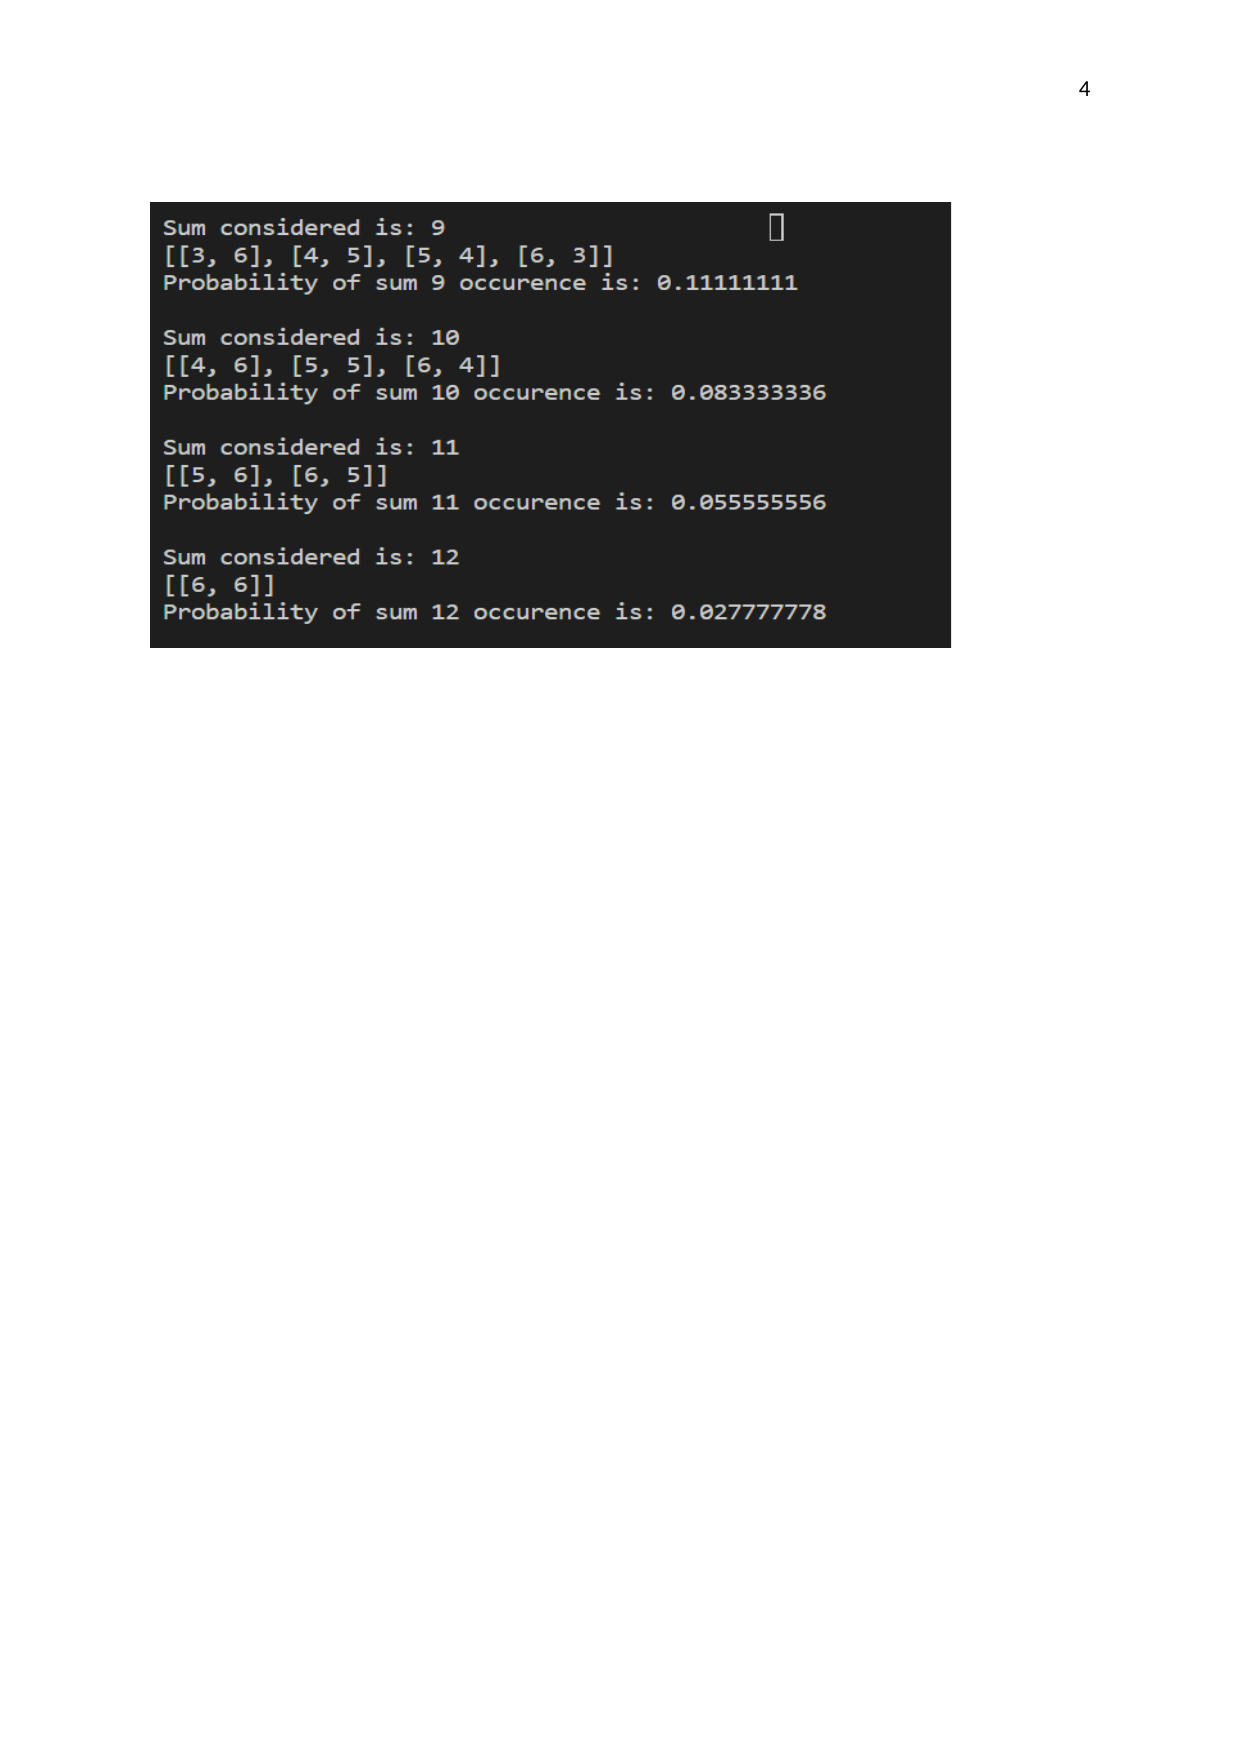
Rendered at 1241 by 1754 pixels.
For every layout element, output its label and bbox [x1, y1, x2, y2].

picture [150, 202, 952, 648]
